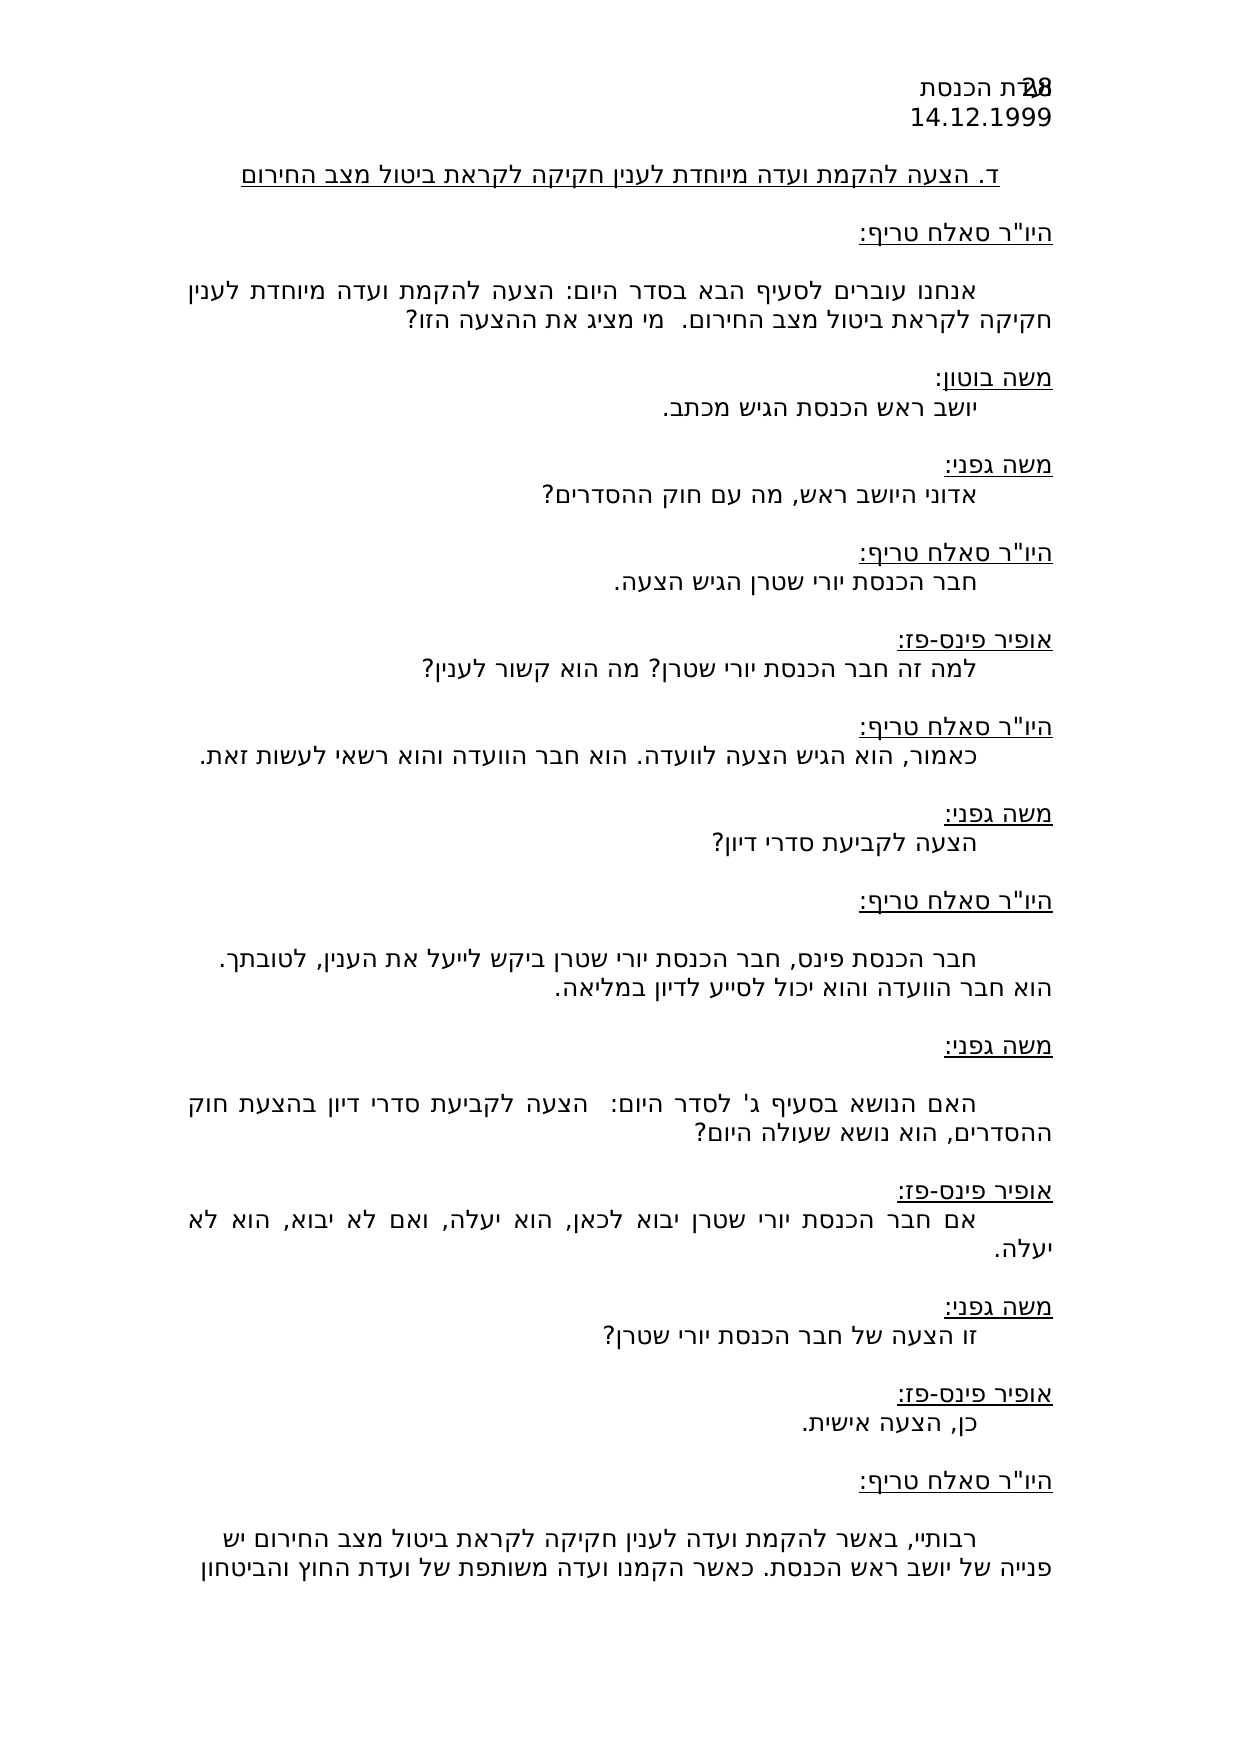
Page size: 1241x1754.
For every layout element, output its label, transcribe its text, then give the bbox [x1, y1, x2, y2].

text יושב ראש הכנסת הגיש מכתב. [187, 393, 1053, 422]
text אם חבר הכנסת יורי שטרן יבוא לכאן, הוא יעלה, ואם לא יבוא, הוא לא יעלה. [187, 1205, 1053, 1263]
text היו"ר סאלח טריף: [187, 712, 1053, 741]
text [187, 1524, 1053, 1583]
text זו הצעה של חבר הכנסת יורי שטרן? [187, 1321, 1053, 1351]
text האם הנושא בסעיף ג' לסדר היום: הצעה לקביעת סדרי דיון בהצעת חוק ההסדרים, הוא נושא שעולה היום? [187, 1089, 1053, 1147]
text כן, הצעה אישית. [187, 1408, 1053, 1438]
text למה זה חבר הכנסת יורי שטרן? מה הוא קשור לענין? [187, 654, 1053, 683]
text משה גפני: [187, 1031, 1053, 1060]
text משה גפני: [187, 799, 1053, 828]
text היו"ר סאלח טריף: [187, 218, 1053, 248]
text אופיר פינס-פז: [187, 1379, 1053, 1408]
text היו"ר סאלח טריף: [187, 886, 1053, 915]
text היו"ר סאלח טריף: [187, 1466, 1053, 1496]
text משה גפני: [187, 1292, 1053, 1321]
text היו"ר סאלח טריף: [187, 538, 1053, 567]
text אופיר פינס-פז: [187, 1176, 1053, 1205]
text ד. הצעה להקמת ועדה מיוחדת לענין חקיקה לקראת ביטול מצב החירום [187, 161, 1053, 190]
text אדוני היושב ראש, מה עם חוק ההסדרים? [187, 480, 1053, 509]
text כאמור, הוא הגיש הצעה לוועדה. הוא חבר הוועדה והוא רשאי לעשות זאת. [187, 741, 1053, 770]
text חבר הכנסת פינס, חבר הכנסת יורי שטרן ביקש לייעל את הענין, לטובתך. הוא חבר הוועדה והוא יכול לסייע לדיון במליאה. [187, 944, 1053, 1002]
text אנחנו עוברים לסעיף הבא בסדר היום: הצעה להקמת ועדה מיוחדת לענין חקיקה לקראת ביטול מצב החירום. מי מציג את ההצעה הזו? [187, 276, 1053, 335]
text חבר הכנסת יורי שטרן הגיש הצעה. [187, 567, 1053, 596]
text הצעה לקביעת סדרי דיון? [187, 828, 1053, 857]
text משה גפני: [187, 451, 1053, 480]
text אופיר פינס-פז: [187, 625, 1053, 654]
text משה בוטון: [187, 363, 1053, 393]
